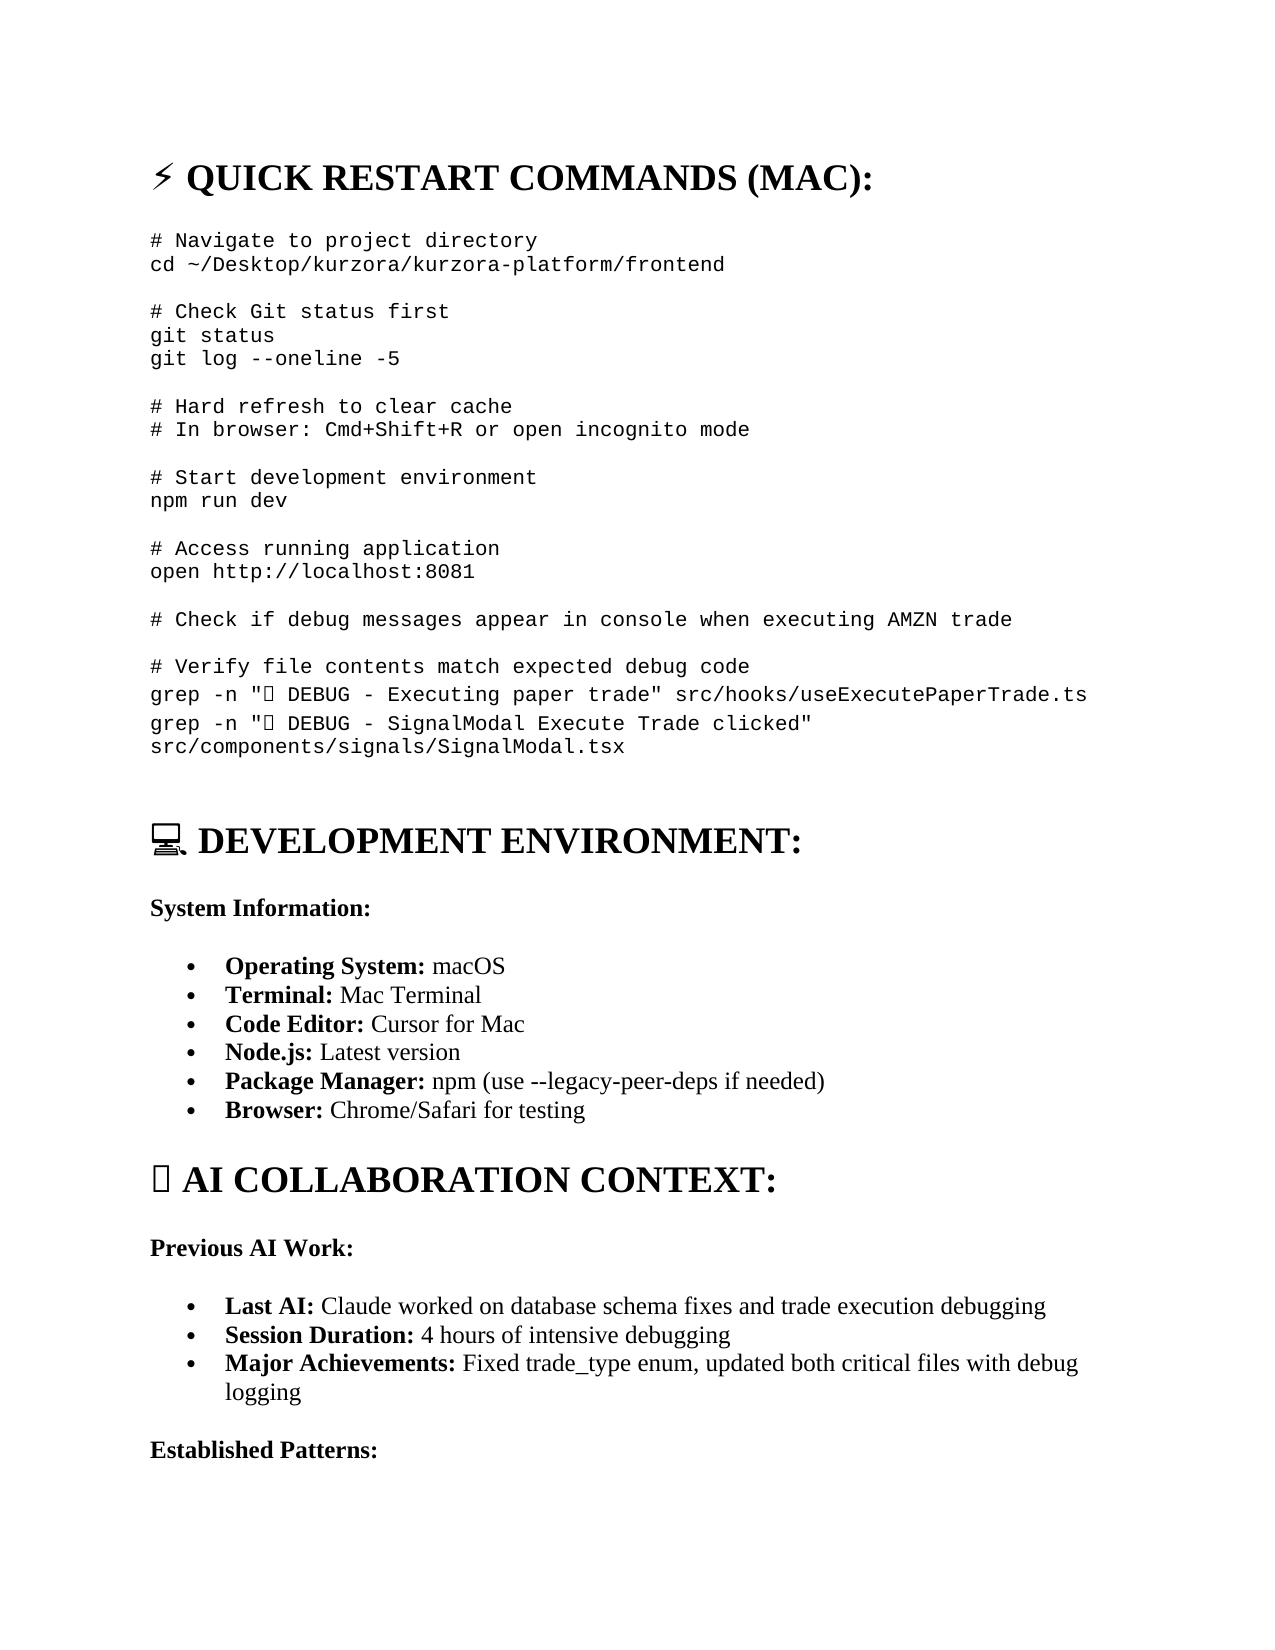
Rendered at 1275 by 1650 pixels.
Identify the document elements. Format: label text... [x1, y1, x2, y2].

text # Start development environment [150, 467, 1125, 490]
list Major Achievements: Fixed trade_type enum, updated both critical files with debug logging [187, 1348, 1125, 1406]
text # Navigate to project directory [150, 230, 1125, 254]
list Code Editor: Cursor for Mac [187, 1009, 1125, 1037]
list Operating System: macOS [187, 951, 1125, 980]
text 🧠 AI COLLABORATION CONTEXT: [150, 1153, 1125, 1204]
list Package Manager: npm (use --legacy-peer-deps if needed) [187, 1066, 1125, 1095]
text grep -n "🚀 DEBUG - Executing paper trade" src/hooks/useExecutePaperTrade.ts [150, 679, 1125, 708]
text # Verify file contents match expected debug code [150, 656, 1125, 679]
text System Information: [150, 893, 1125, 922]
text npm run dev [150, 490, 1125, 514]
text # Access running application [150, 538, 1125, 561]
text grep -n "🚀 DEBUG - SignalModal Execute Trade clicked" src/components/signals/SignalModal.tsx [150, 708, 1125, 760]
list Session Duration: 4 hours of intensive debugging [187, 1320, 1125, 1348]
text open http://localhost:8081 [150, 561, 1125, 585]
list Browser: Chrome/Safari for testing [187, 1095, 1125, 1124]
list Last AI: Claude worked on database schema fixes and trade execution debugging [187, 1291, 1125, 1320]
text ⚡ QUICK RESTART COMMANDS (MAC): [150, 150, 1125, 201]
text # Check if debug messages appear in console when executing AMZN trade [150, 608, 1125, 632]
text Established Patterns: [150, 1435, 1125, 1464]
text # Check Git status first [150, 301, 1125, 325]
text git log --oneline -5 [150, 348, 1125, 372]
text 💻 DEVELOPMENT ENVIRONMENT: [150, 813, 1125, 864]
list Terminal: Mac Terminal [187, 980, 1125, 1009]
text cd ~/Desktop/kurzora/kurzora-platform/frontend [150, 254, 1125, 277]
text # Hard refresh to clear cache [150, 396, 1125, 419]
text git status [150, 325, 1125, 348]
text # In browser: Cmd+Shift+R or open incognito mode [150, 419, 1125, 443]
list Node.js: Latest version [187, 1037, 1125, 1066]
text Previous AI Work: [150, 1233, 1125, 1262]
